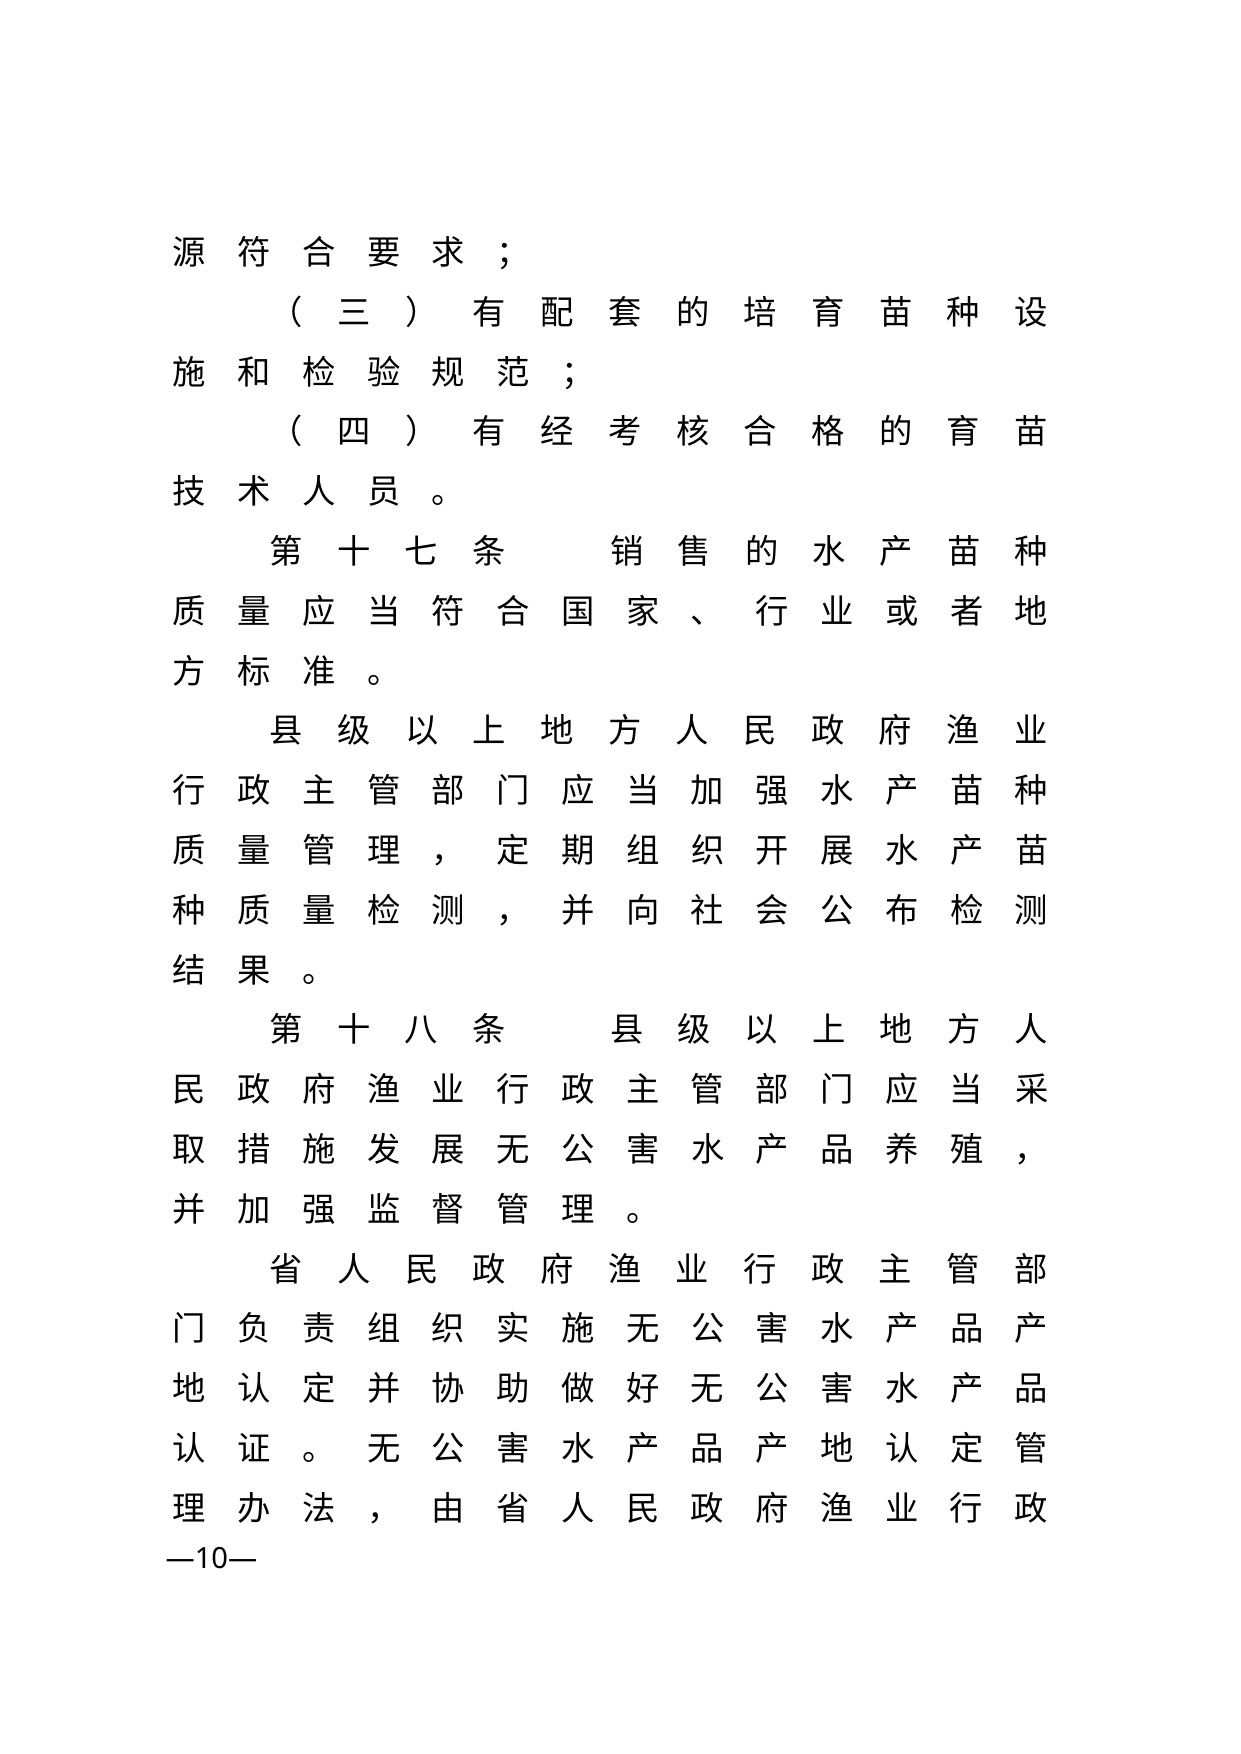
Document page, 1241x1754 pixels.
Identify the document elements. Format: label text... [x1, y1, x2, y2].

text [172, 1237, 1079, 1536]
text 第十八条 县级以上地方人民政府渔业行政主管部门应当采取措施发展无公害水产品养殖，并加强监督管理。 [172, 997, 1079, 1237]
text （二）所用的亲体合格，来源符合要求； [172, 220, 1079, 280]
text （四）有经考核合格的育苗技术人员。 [172, 399, 1079, 519]
text 第十七条 销售的水产苗种质量应当符合国家、行业或者地方标准。 [172, 519, 1079, 698]
text 县级以上地方人民政府渔业行政主管部门应当加强水产苗种质量管理，定期组织开展水产苗种质量检测，并向社会公布检测结果。 [172, 698, 1079, 997]
text （三）有配套的培育苗种设施和检验规范； [172, 280, 1079, 399]
